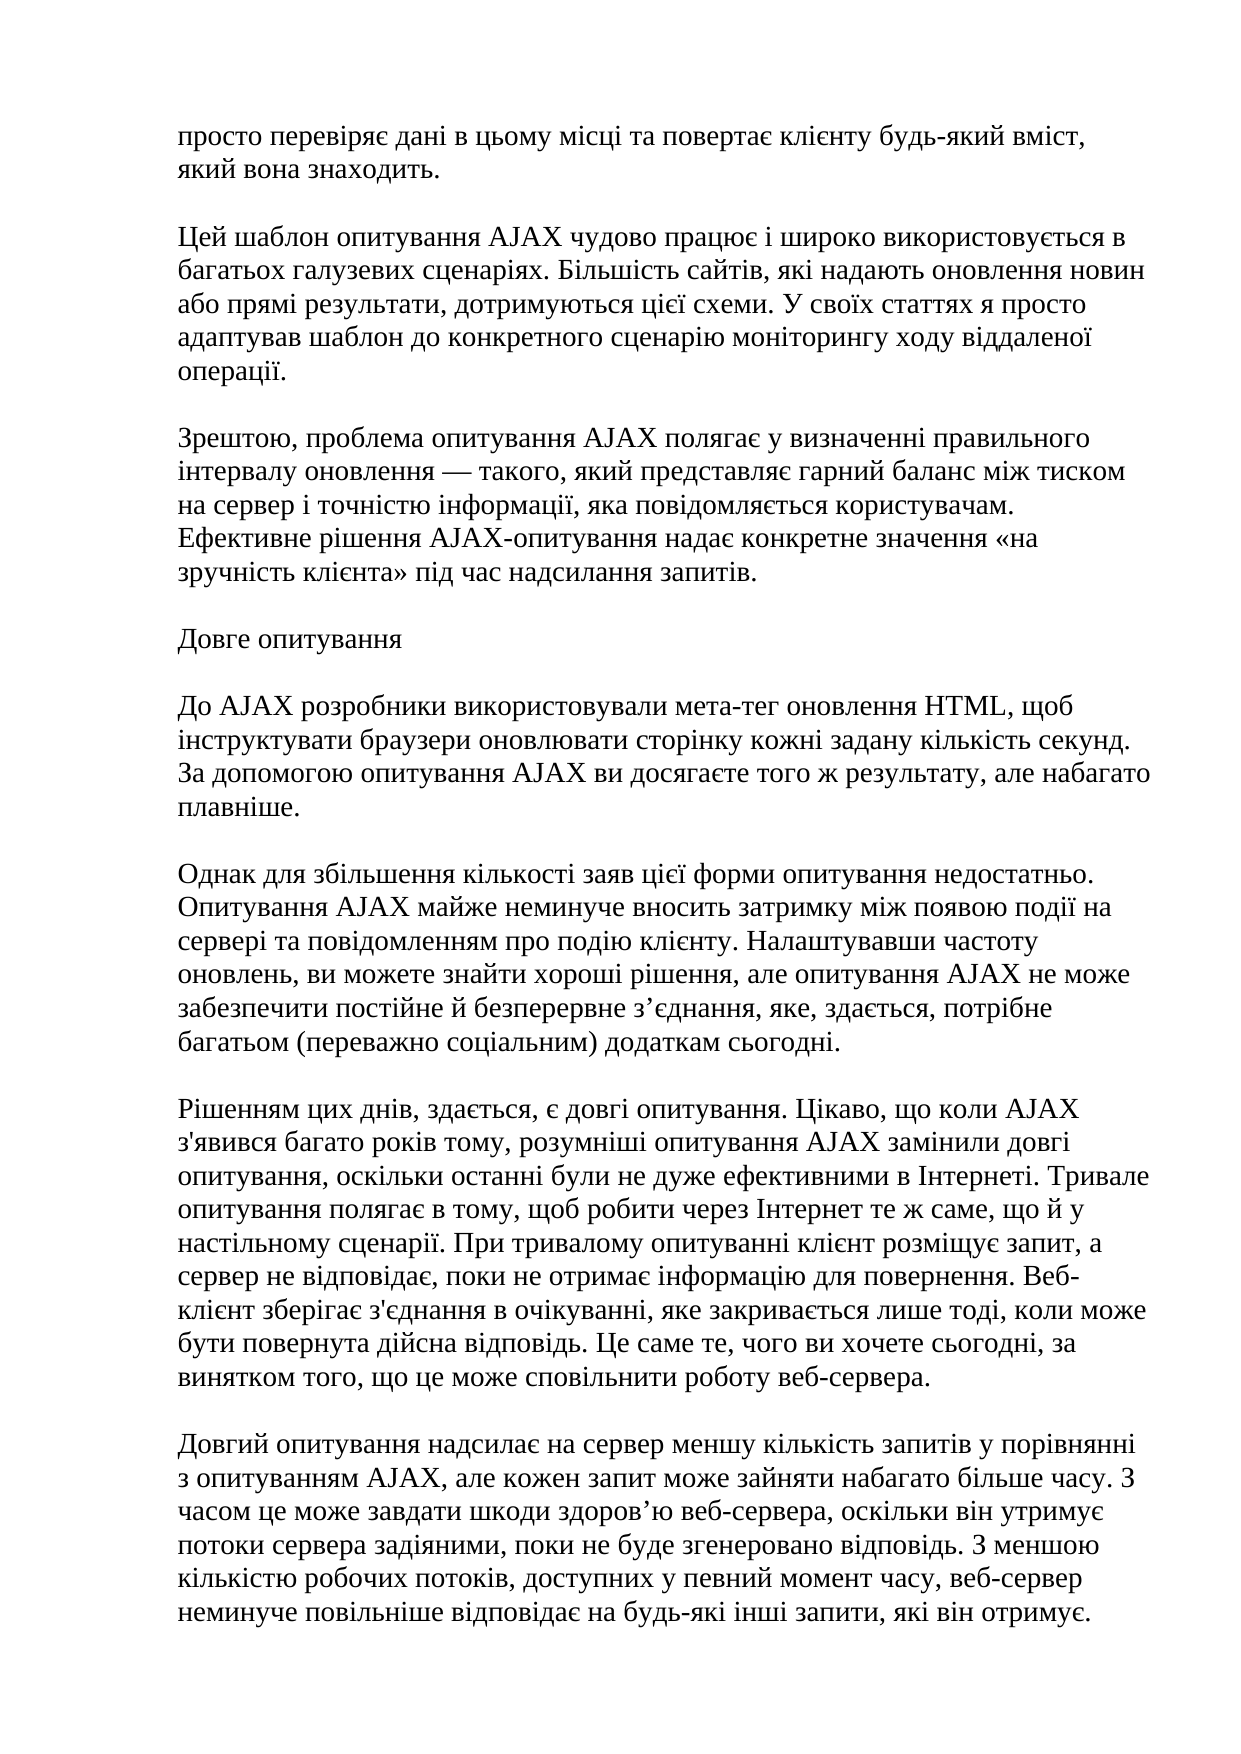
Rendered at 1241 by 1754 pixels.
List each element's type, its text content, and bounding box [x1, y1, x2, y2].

text До AJAX розробники використовували мета-тег оновлення HTML, щоб інструктувати браузери оновлювати сторінку кожні задану кількість секунд. За допомогою опитування AJAX ви досягаєте того ж результату, але набагато плавніше. [177, 688, 1152, 822]
text Однак для збільшення кількості заяв цієї форми опитування недостатньо. Опитування AJAX майже неминуче вносить затримку між появою події на сервері та повідомленням про подію клієнту. Налаштувавши частоту оновлень, ви можете знайти хороші рішення, але опитування AJAX не може забезпечити постійне й безперервне з’єднання, яке, здається, потрібне багатьом (переважно соціальним) додаткам сьогодні. [177, 856, 1152, 1057]
text Зрештою, проблема опитування AJAX полягає у визначенні правильного інтервалу оновлення — такого, який представляє гарний баланс між тиском на сервер і точністю інформації, яка повідомляється користувачам. Ефективне рішення AJAX-опитування надає конкретне значення «на зручність клієнта» під час надсилання запитів. [177, 420, 1152, 588]
text Рішенням цих днів, здається, є довгі опитування. Цікаво, що коли AJAX з'явився багато років тому, розумніші опитування AJAX замінили довгі опитування, оскільки останні були не дуже ефективними в Інтернеті. Тривале опитування полягає в тому, щоб робити через Інтернет те ж саме, що й у настільному сценарії. При тривалому опитуванні клієнт розміщує запит, а сервер не відповідає, поки не отримає інформацію для повернення. Веб-клієнт зберігає з'єднання в очікуванні, яке закривається лише тоді, коли може бути повернута дійсна відповідь. Це саме те, чого ви хочете сьогодні, за винятком того, що це може сповільнити роботу веб-сервера. [177, 1091, 1152, 1393]
text Цей шаблон опитування AJAX чудово працює і широко використовується в багатьох галузевих сценаріях. Більшість сайтів, які надають оновлення новин або прямі результати, дотримуються цієї схеми. У своїх статтях я просто адаптував шаблон до конкретного сценарію моніторингу ходу віддаленої операції. [177, 219, 1152, 386]
text Довге опитування [177, 621, 1152, 655]
